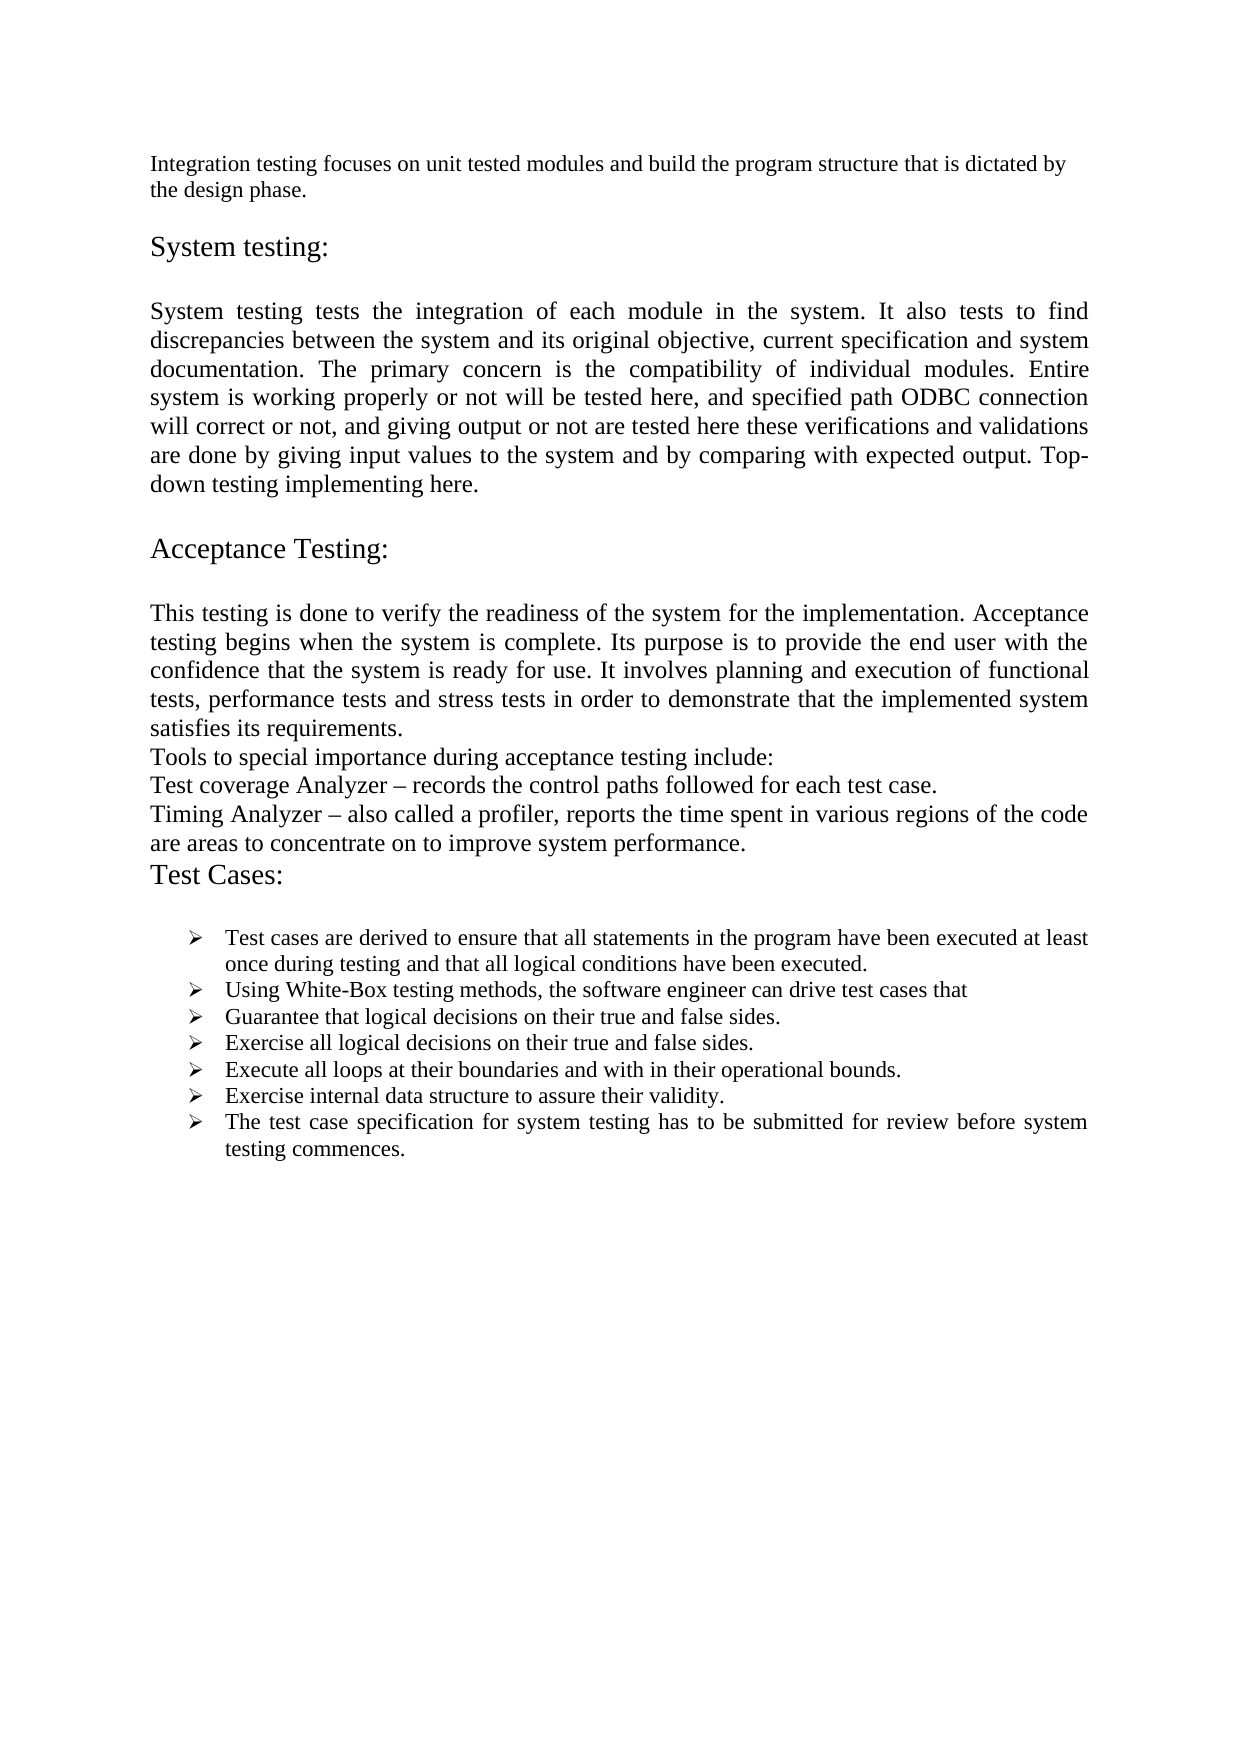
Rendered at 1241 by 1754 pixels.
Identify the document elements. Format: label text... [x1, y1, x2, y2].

list Execute all loops at their boundaries and with in their operational bounds. [187, 1056, 1090, 1082]
list Test cases are derived to ensure that all statements in the program have been executed at least once during testing and that all logical conditions have been executed. [187, 924, 1090, 977]
text Integration testing focuses on unit tested modules and build the program structure that is dictated by the design phase. [150, 150, 1090, 203]
text System testing tests the integration of each module in the system. It also tests to find discrepancies between the system and its original objective, current specification and system documentation. The primary concern is the compatibility of individual modules. Entire system is working properly or not will be tested here, and specified path ODBC connection will correct or not, and giving output or not are tested here these verifications and validations are done by giving input values to the system and by comparing with expected output. Top-down testing implementing here. [150, 296, 1090, 497]
list Exercise all logical decisions on their true and false sides. [187, 1029, 1090, 1056]
text Tools to special importance during acceptance testing include: [150, 742, 1090, 771]
text Test coverage Analyzer – records the control paths followed for each test case. [150, 771, 1090, 799]
list The test case specification for system testing has to be submitted for review before system testing commences. [187, 1108, 1090, 1161]
list Exercise internal data structure to assure their validity. [187, 1082, 1090, 1108]
text Timing Analyzer – also called a profiler, reports the time spent in various regions of the code are areas to concentrate on to improve system performance. [150, 799, 1090, 857]
list Guarantee that logical decisions on their true and false sides. [187, 1003, 1090, 1029]
text Acceptance Testing: [150, 531, 1090, 564]
text Test Cases: [150, 857, 1090, 890]
list Using White-Box testing methods, the software engineer can drive test cases that [187, 977, 1090, 1003]
text System testing: [150, 229, 1090, 263]
text This testing is done to verify the readiness of the system for the implementation. Acceptance testing begins when the system is complete. Its purpose is to provide the end user with the confidence that the system is ready for use. It involves planning and execution of functional tests, performance tests and stress tests in order to demonstrate that the implemented system satisfies its requirements. [150, 598, 1090, 742]
